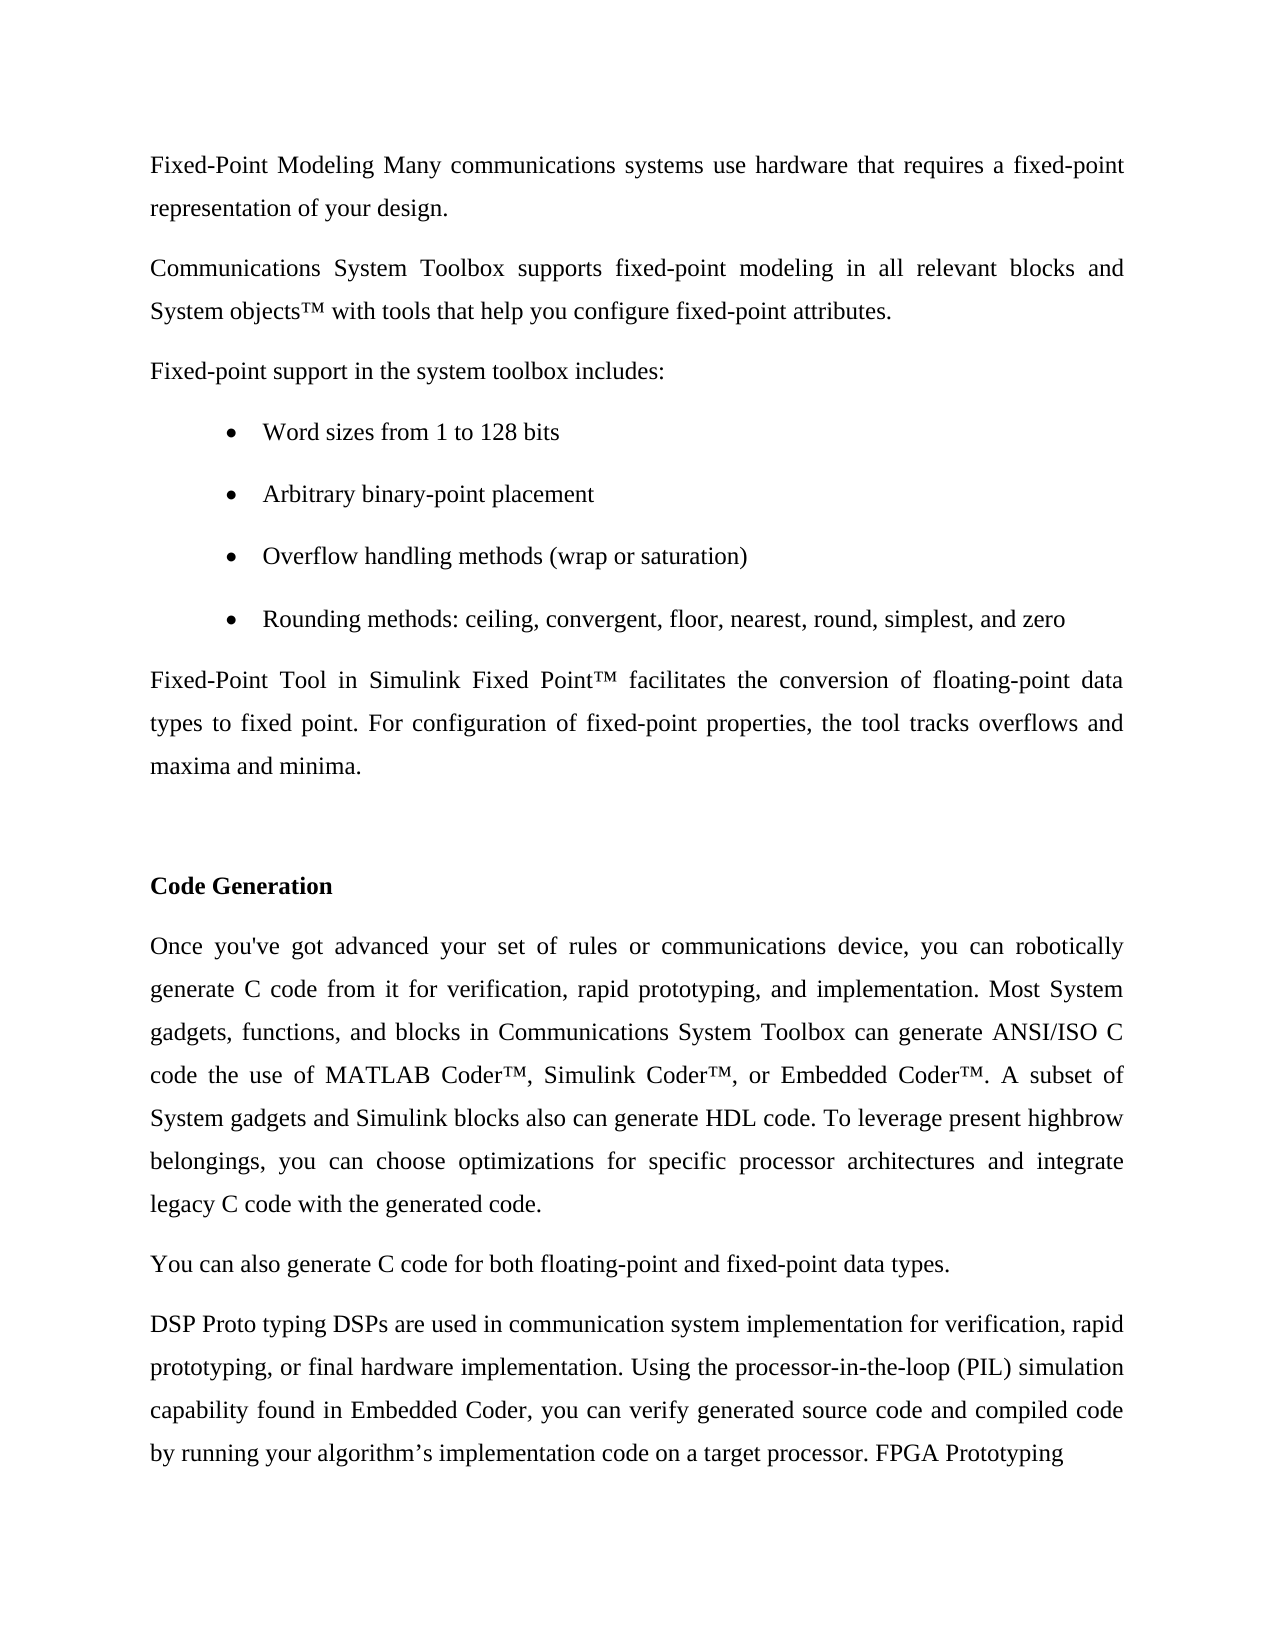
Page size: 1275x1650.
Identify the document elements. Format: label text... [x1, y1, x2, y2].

text You can also generate C code for both floating-point and fixed-point data types. [150, 1249, 1125, 1278]
list Overflow handling methods (wrap or saturation) [225, 540, 1125, 571]
text Code Generation [150, 871, 1125, 900]
list Arbitrary binary-point placement [225, 478, 1125, 508]
text Fixed-Point Tool in Simulink Fixed Point™ facilitates the conversion of floating-point data types to fixed point. For configuration of fixed-point properties, the tool tracks overflows and maxima and minima. [150, 665, 1125, 780]
list Rounding methods: ceiling, convergent, floor, nearest, round, simplest, and zero [225, 603, 1125, 633]
list Word sizes from 1 to 128 bits [225, 416, 1125, 446]
text DSP Proto typing DSPs are used in communication system implementation for verification, rapid prototyping, or final hardware implementation. Using the processor-in-the-loop (PIL) simulation capability found in Embedded Coder, you can verify generated source code and compiled code by running your algorithm’s implementation code on a target processor. FPGA Prototyping [150, 1309, 1125, 1467]
text Communications System Toolbox supports fixed-point modeling in all relevant blocks and System objects™ with tools that help you configure fixed-point attributes. [150, 253, 1125, 325]
text Fixed-Point Modeling Many communications systems use hardware that requires a fixed-point representation of your design. [150, 150, 1125, 222]
text Once you've got advanced your set of rules or communications device, you can robotically generate C code from it for verification, rapid prototyping, and implementation. Most System gadgets, functions, and blocks in Communications System Toolbox can generate ANSI/ISO C code the use of MATLAB Coder™, Simulink Coder™, or Embedded Coder™. A subset of System gadgets and Simulink blocks also can generate HDL code. To leverage present highbrow belongings, you can choose optimizations for specific processor architectures and integrate legacy C code with the generated code. [150, 931, 1125, 1218]
text Fixed-point support in the system toolbox includes: [150, 356, 1125, 384]
